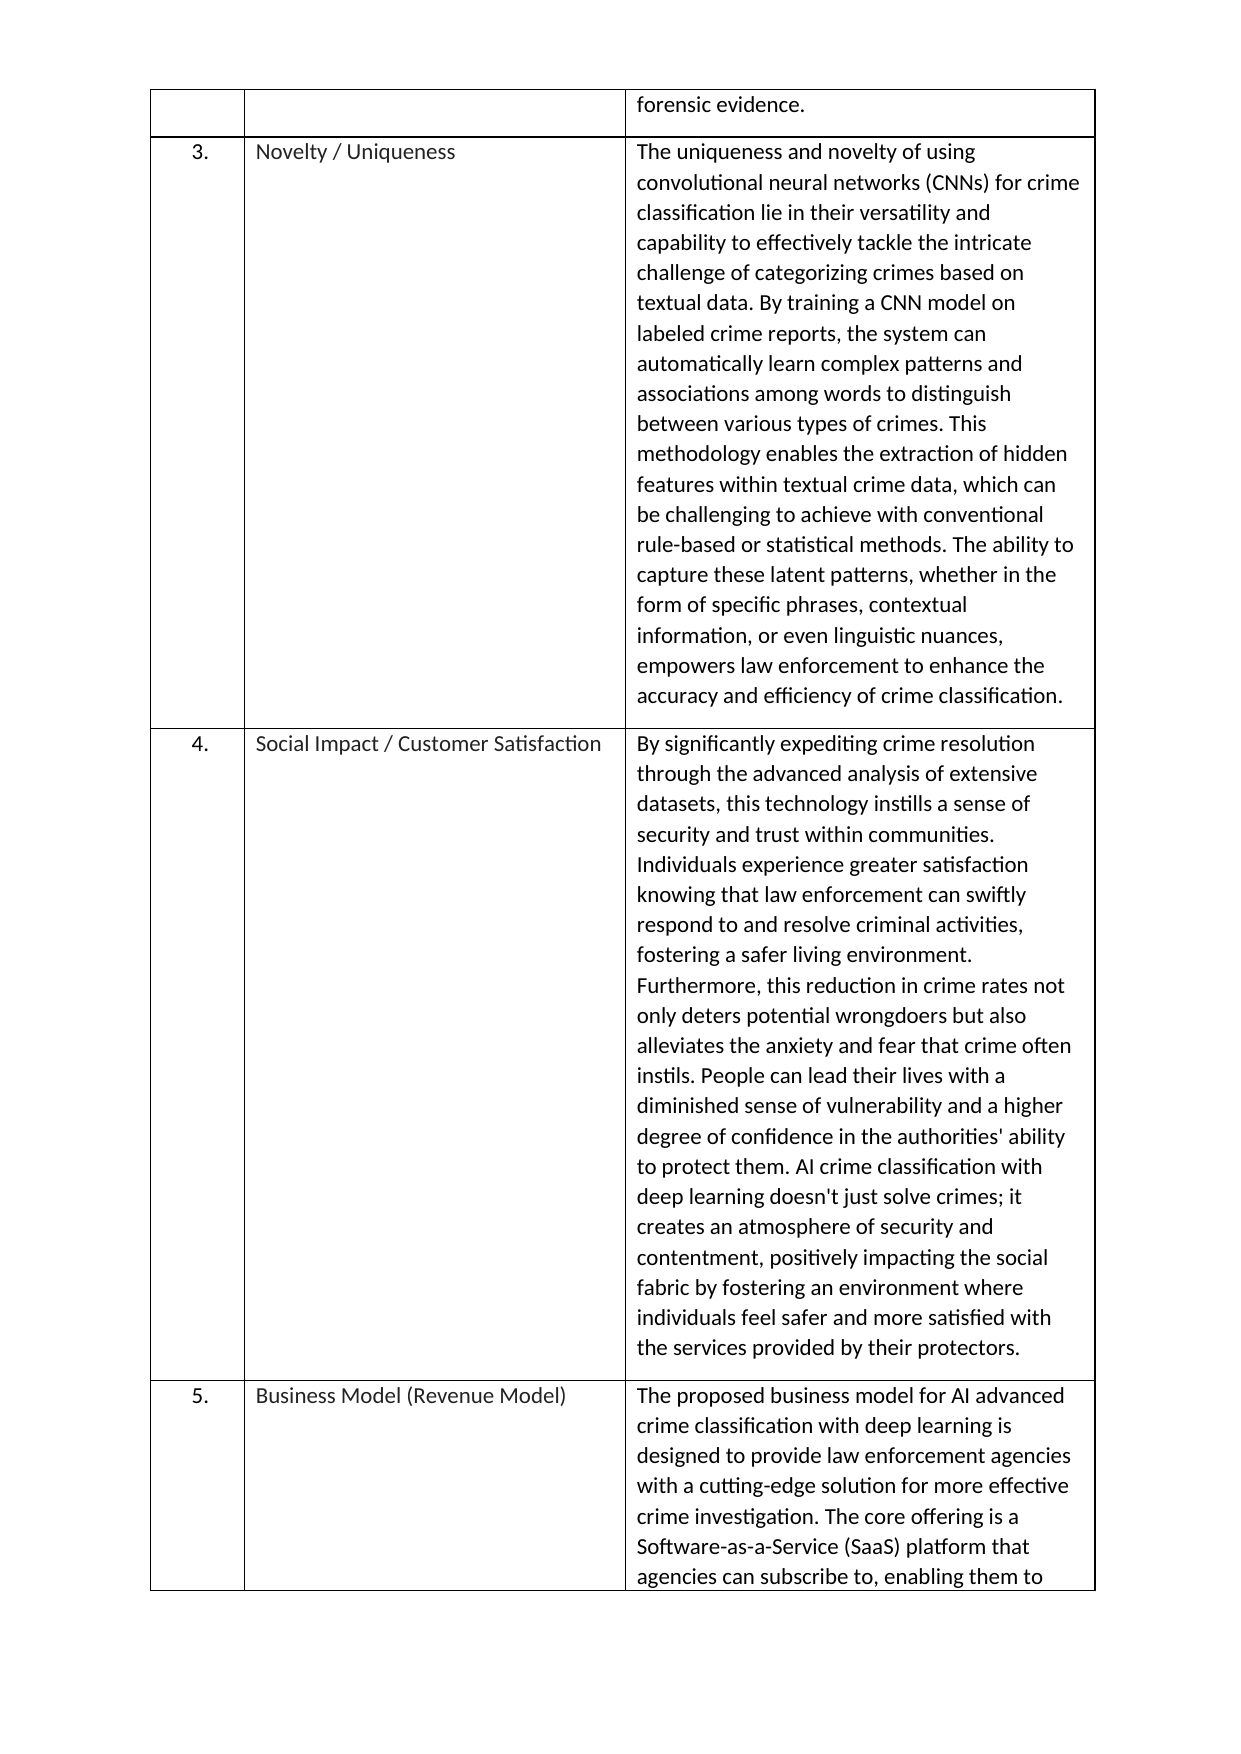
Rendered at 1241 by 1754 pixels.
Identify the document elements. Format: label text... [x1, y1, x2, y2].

table_cell [151, 138, 244, 728]
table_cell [245, 1381, 625, 1590]
table_cell Social Impact / Customer Satisfaction [245, 729, 625, 1380]
table_cell The uniqueness and novelty of using convolutional neural networks (CNNs) for crime classification lie in their versatility and capability to effectively tackle the intricate challenge of categorizing crimes based on textual data. By training a CNN model on labeled crime reports, the system can automatically learn complex patterns and associations among words to distinguish between various types of crimes. This methodology enables the extraction of hidden features within textual crime data, which can be challenging to achieve with conventional rule-based or statistical methods. The ability to capture these latent patterns, whether in the form of specific phrases, contextual information, or even linguistic nuances, empowers law enforcement to enhance the accuracy and efficiency of crime classification. [626, 138, 1094, 728]
table_cell [151, 729, 244, 1380]
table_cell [626, 90, 1094, 136]
table_cell Novelty / Uniqueness [245, 138, 625, 728]
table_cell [245, 90, 625, 136]
table_cell [151, 1381, 244, 1590]
table_cell [151, 90, 244, 136]
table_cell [626, 1381, 1094, 1590]
table_cell By significantly expediting crime resolution through the advanced analysis of extensive datasets, this technology instills a sense of security and trust within communities. Individuals experience greater satisfaction knowing that law enforcement can swiftly respond to and resolve criminal activities, fostering a safer living environment. Furthermore, this reduction in crime rates not only deters potential wrongdoers but also alleviates the anxiety and fear that crime often instils. People can lead their lives with a diminished sense of vulnerability and a higher degree of confidence in the authorities' ability to protect them. AI crime classification with deep learning doesn't just solve crimes; it creates an atmosphere of security and contentment, positively impacting the social fabric by fostering an environment where individuals feel safer and more satisfied with the services provided by their protectors. [626, 729, 1094, 1380]
